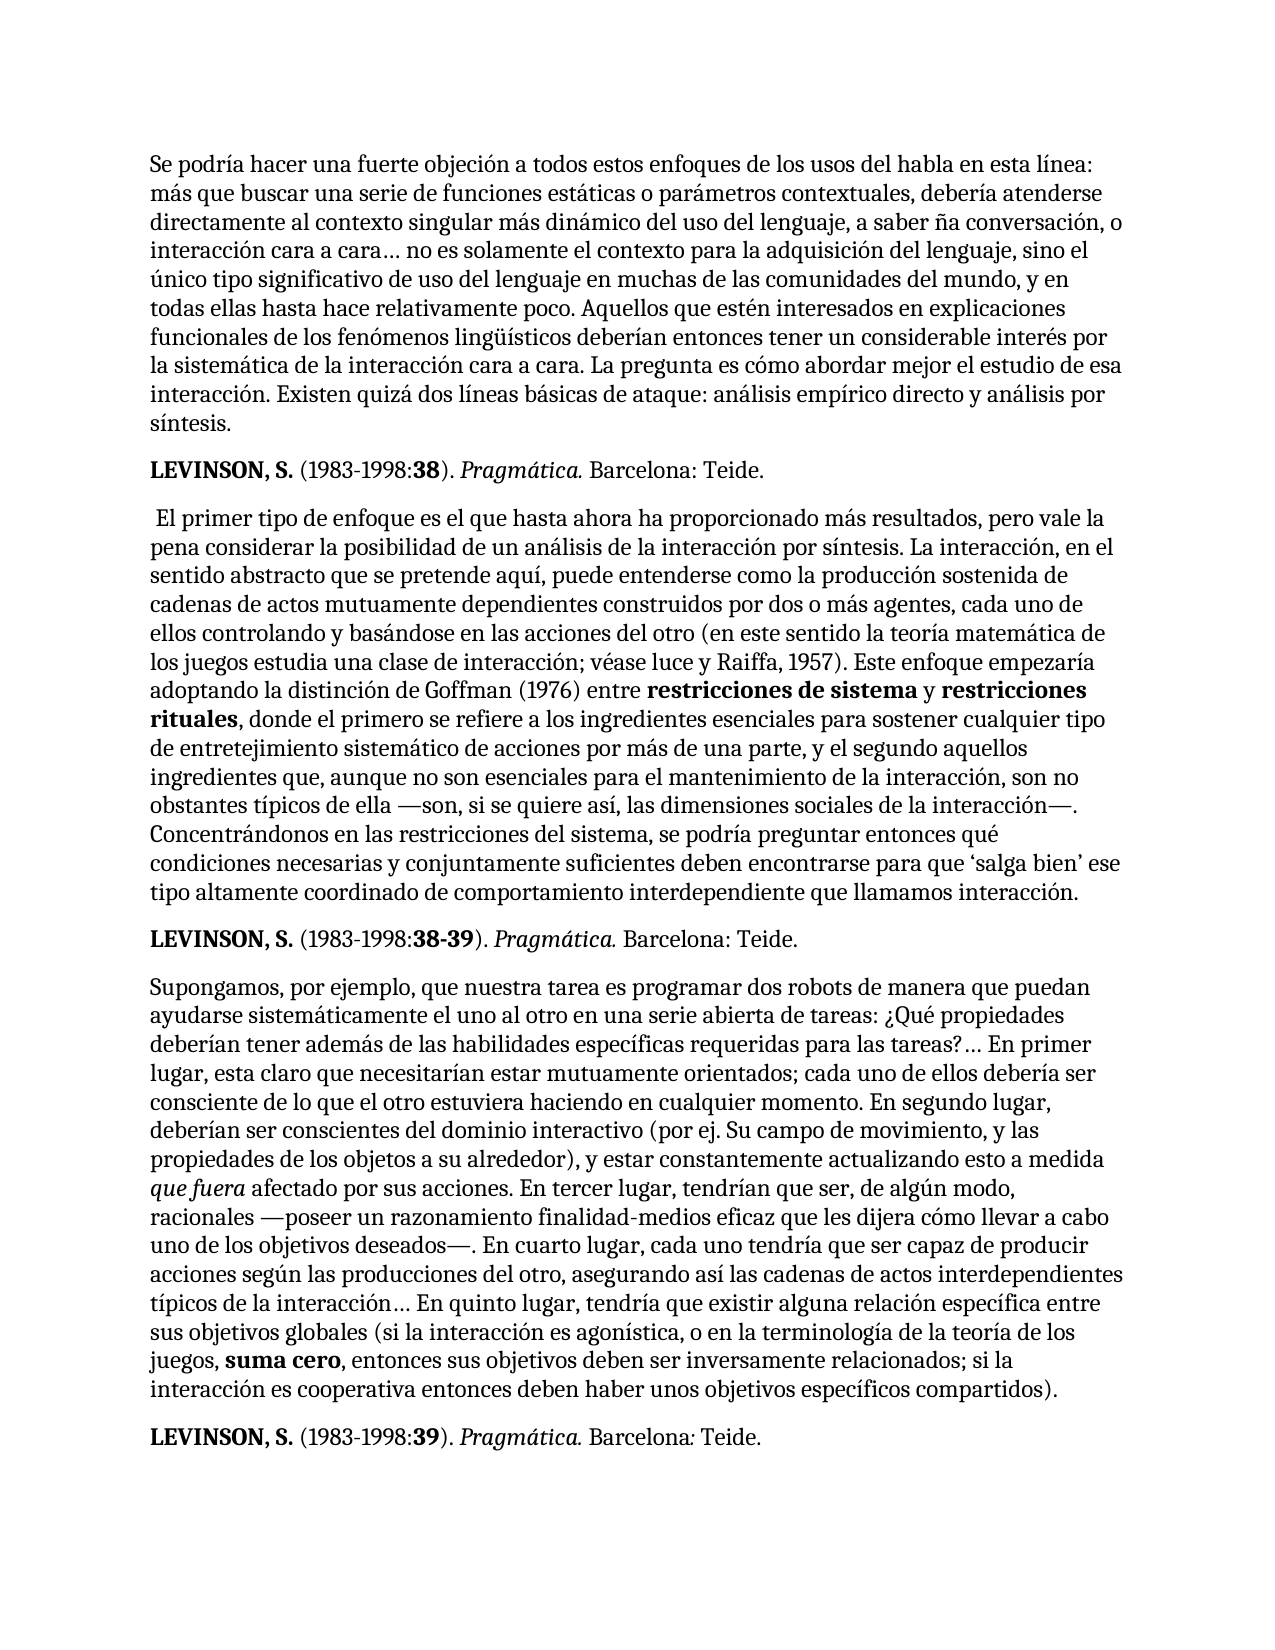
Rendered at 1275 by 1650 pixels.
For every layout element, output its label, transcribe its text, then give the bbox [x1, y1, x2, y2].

text LEVINSON, S. (1983-1998:38). Pragmática. Barcelona: Teide. [150, 456, 1125, 485]
text LEVINSON, S. (1983-1998:39). Pragmática. Barcelona: Teide. [150, 1422, 1125, 1451]
text El primer tipo de enfoque es el que hasta ahora ha proporcionado más resultados, pero vale la pena considerar la posibilidad de un análisis de la interacción por síntesis. La interacción, en el sentido abstracto que se pretende aquí, puede entenderse como la producción sostenida de cadenas de actos mutuamente dependientes construidos por dos o más agentes, cada uno de ellos controlando y basándose en las acciones del otro (en este sentido la teoría matemática de los juegos estudia una clase de interacción; véase luce y Raiffa, 1957). Este enfoque empezaría adoptando la distinción de Goffman (1976) entre restricciones de sistema y restricciones rituales, donde el primero se refiere a los ingredientes esenciales para sostener cualquier tipo de entretejimiento sistemático de acciones por más de una parte, y el segundo aquellos ingredientes que, aunque no son esenciales para el mantenimiento de la interacción, son no obstantes típicos de ella —son, si se quiere así, las dimensiones sociales de la interacción—. Concentrándonos en las restricciones del sistema, se podría preguntar entonces qué condiciones necesarias y conjuntamente suficientes deben encontrarse para que ‘salga bien’ ese tipo altamente coordinado de comportamiento interdependiente que llamamos interacción. [150, 504, 1125, 906]
text LEVINSON, S. (1983-1998:38-39). Pragmática. Barcelona: Teide. [150, 925, 1125, 954]
text Se podría hacer una fuerte objeción a todos estos enfoques de los usos del habla en esta línea: más que buscar una serie de funciones estáticas o parámetros contextuales, debería atenderse directamente al contexto singular más dinámico del uso del lenguaje, a saber ña conversación, o interacción cara a cara… no es solamente el contexto para la adquisición del lenguaje, sino el único tipo significativo de uso del lenguaje en muchas de las comunidades del mundo, y en todas ellas hasta hace relativamente poco. Aquellos que estén interesados en explicaciones funcionales de los fenómenos lingüísticos deberían entonces tener un considerable interés por la sistemática de la interacción cara a cara. La pregunta es cómo abordar mejor el estudio de esa interacción. Existen quizá dos líneas básicas de ataque: análisis empírico directo y análisis por síntesis. [150, 150, 1125, 437]
